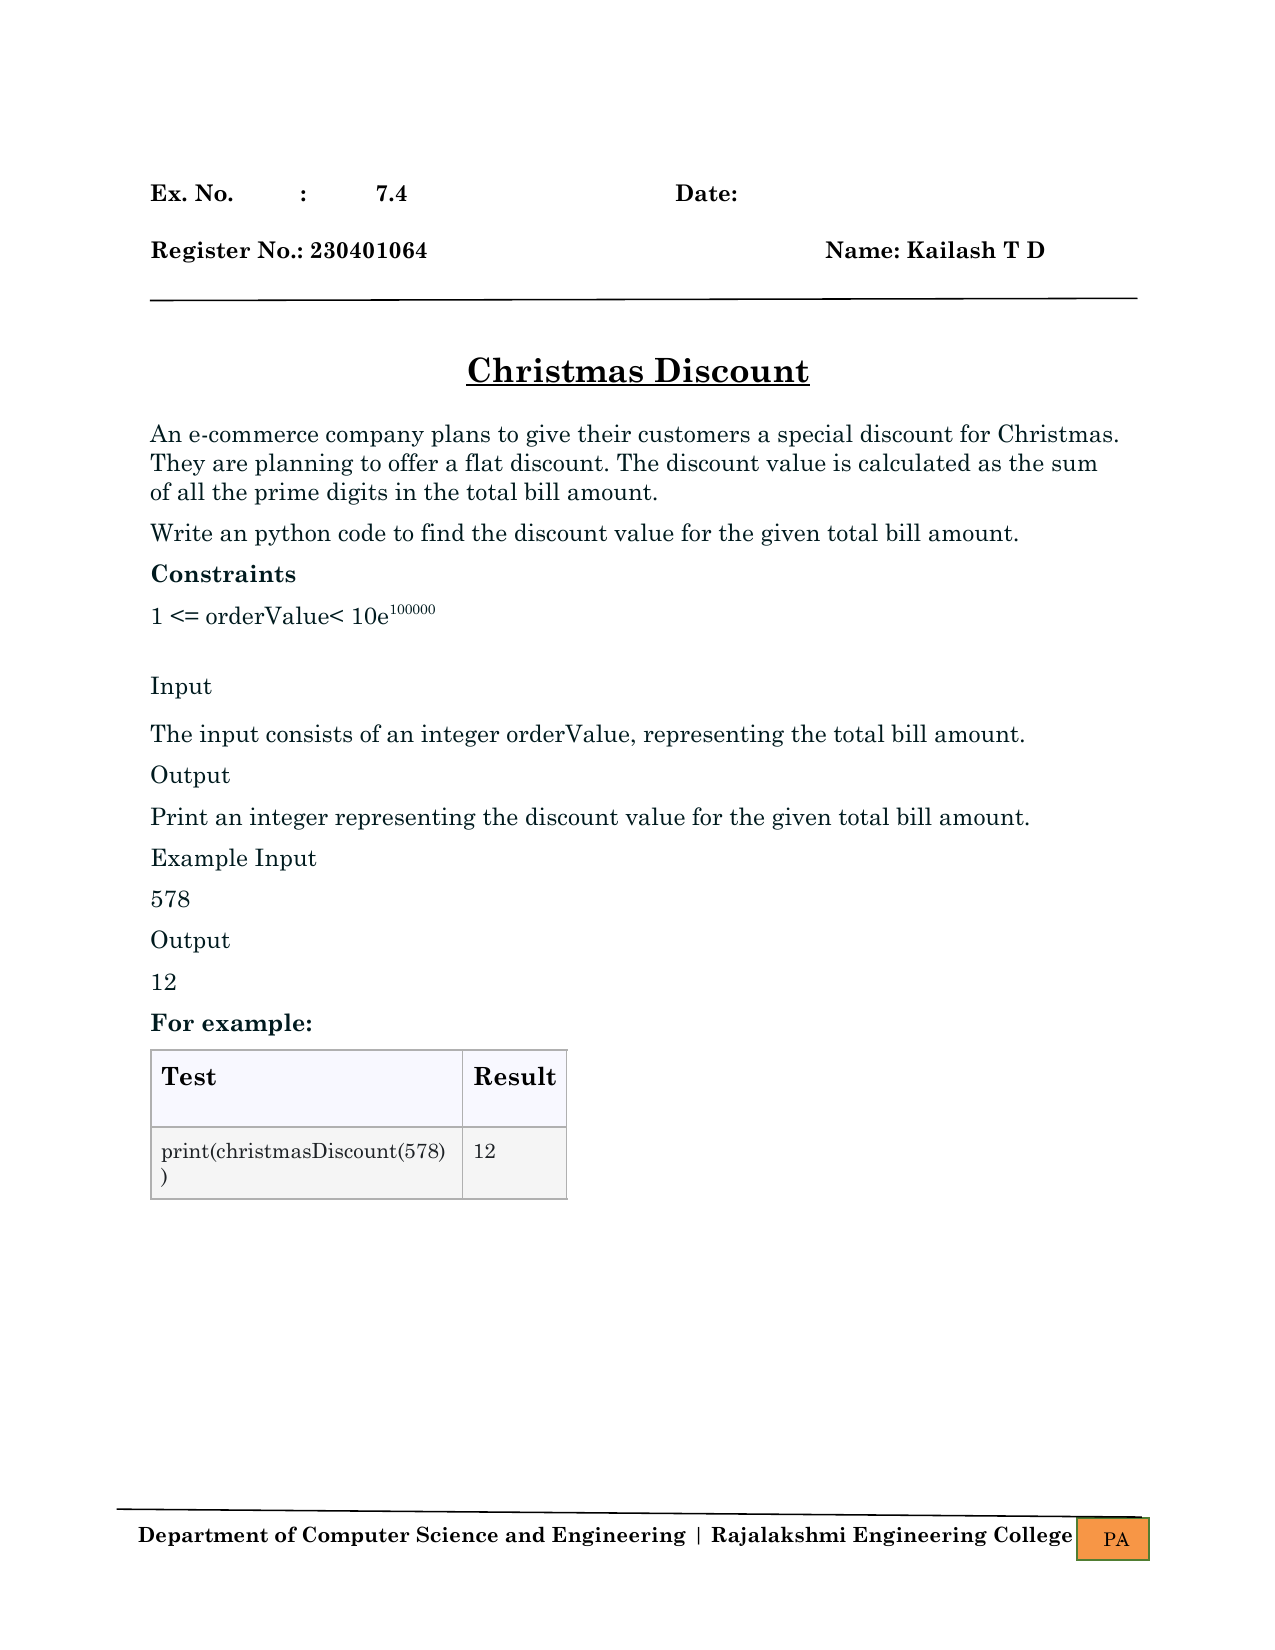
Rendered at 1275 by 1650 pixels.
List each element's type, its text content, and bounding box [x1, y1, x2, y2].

text Input [150, 671, 1125, 699]
text Write an python code to find the discount value for the given total bill amount. [150, 518, 1125, 547]
text 578 [150, 884, 1125, 913]
text They are planning to offer a flat discount. The discount value is calculated as the sum of all the prime digits in the total bill amount. [150, 448, 1125, 505]
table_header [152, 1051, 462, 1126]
text Ex. No. : 7.4 Date: [150, 179, 1125, 207]
text Output [150, 925, 1125, 954]
text An e-commerce company plans to give their customers a special discount for Christmas. [150, 419, 1125, 448]
text Output [150, 760, 1125, 789]
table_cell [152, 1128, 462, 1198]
text 12 [150, 967, 1125, 996]
text Christmas Discount [150, 349, 1125, 389]
text Print an integer representing the discount value for the given total bill amount. [150, 801, 1125, 830]
text Example Input [150, 843, 1125, 871]
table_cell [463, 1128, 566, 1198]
text Register No.: 230401064 Name: Kailash T D [150, 236, 1125, 263]
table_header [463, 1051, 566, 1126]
text For example: [150, 1008, 1125, 1037]
text 1 <= orderValue< 10e100000 [150, 601, 1125, 629]
text The input consists of an integer orderValue, representing the total bill amount. [150, 718, 1125, 747]
text Constraints [150, 559, 1125, 588]
